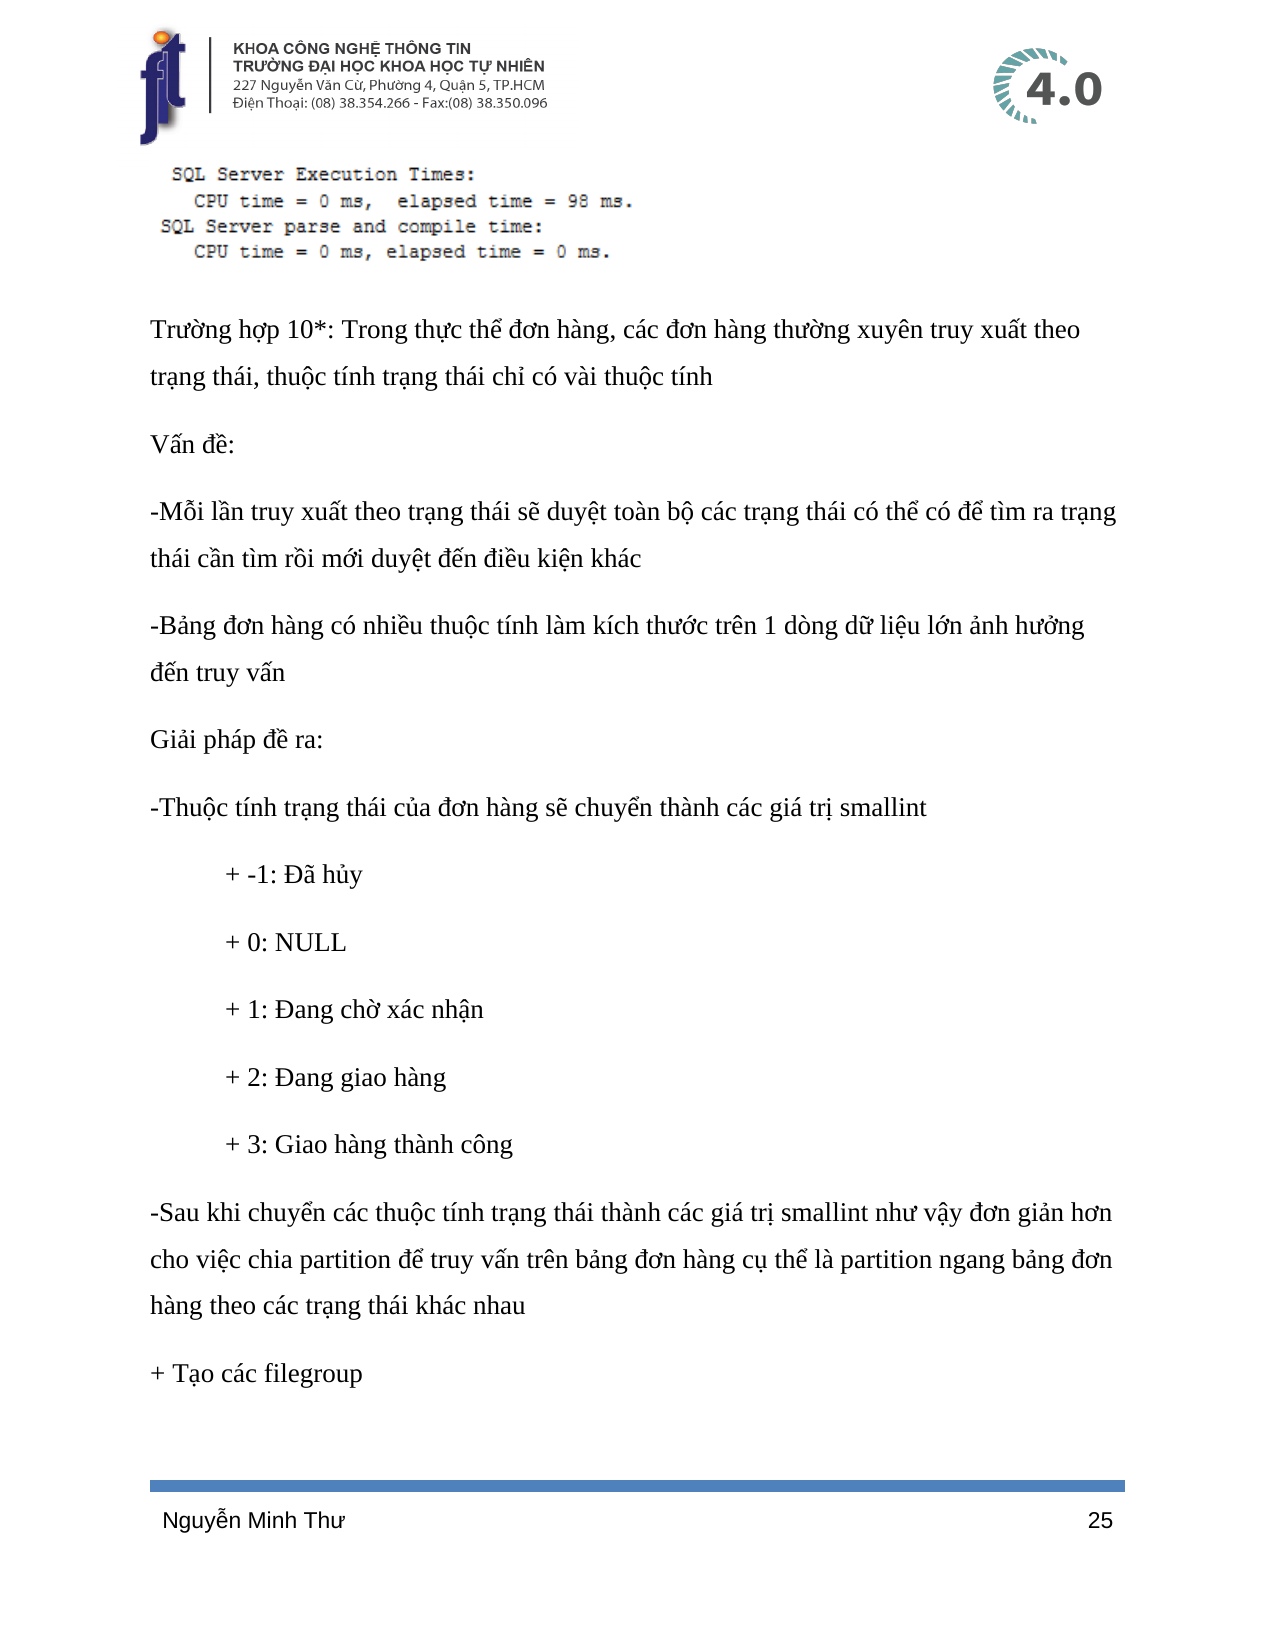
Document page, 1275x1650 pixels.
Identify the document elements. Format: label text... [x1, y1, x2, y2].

text + 3: Giao hàng thành công [225, 1129, 1125, 1160]
text + 1: Đang chờ xác nhận [225, 994, 1125, 1025]
text + 0: NULL [225, 926, 1125, 957]
text -Thuộc tính trạng thái của đơn hàng sẽ chuyển thành các giá trị smallint [150, 791, 1125, 822]
picture [985, 41, 1108, 127]
picture [117, 21, 663, 280]
text Vấn đề: [150, 428, 1125, 459]
text + Tạo các filegroup [150, 1357, 1125, 1388]
text Trường hợp 10*: Trong thực thể đơn hàng, các đơn hàng thường xuyên truy xuất theo trạng thái, thuộc tính trạng thái chỉ có vài thuộc tính [150, 314, 1125, 391]
text -Mỗi lần truy xuất theo trạng thái sẽ duyệt toàn bộ các trạng thái có thể có để tìm ra trạng thái cần tìm rồi mới duyệt đến điều kiện khác [150, 495, 1125, 573]
text Giải pháp đề ra: [150, 724, 1125, 755]
text -Sau khi chuyển các thuộc tính trạng thái thành các giá trị smallint như vậy đơn giản hơn cho việc chia partition để truy vấn trên bảng đơn hàng cụ thể là partition ngang bảng đơn hàng theo các trạng thái khác nhau [150, 1196, 1125, 1321]
text + 2: Đang giao hàng [225, 1061, 1125, 1092]
text + -1: Đã hủy [225, 859, 1125, 890]
text -Bảng đơn hàng có nhiều thuộc tính làm kích thước trên 1 dòng dữ liệu lớn ảnh hưởng đến truy vấn [150, 609, 1125, 687]
